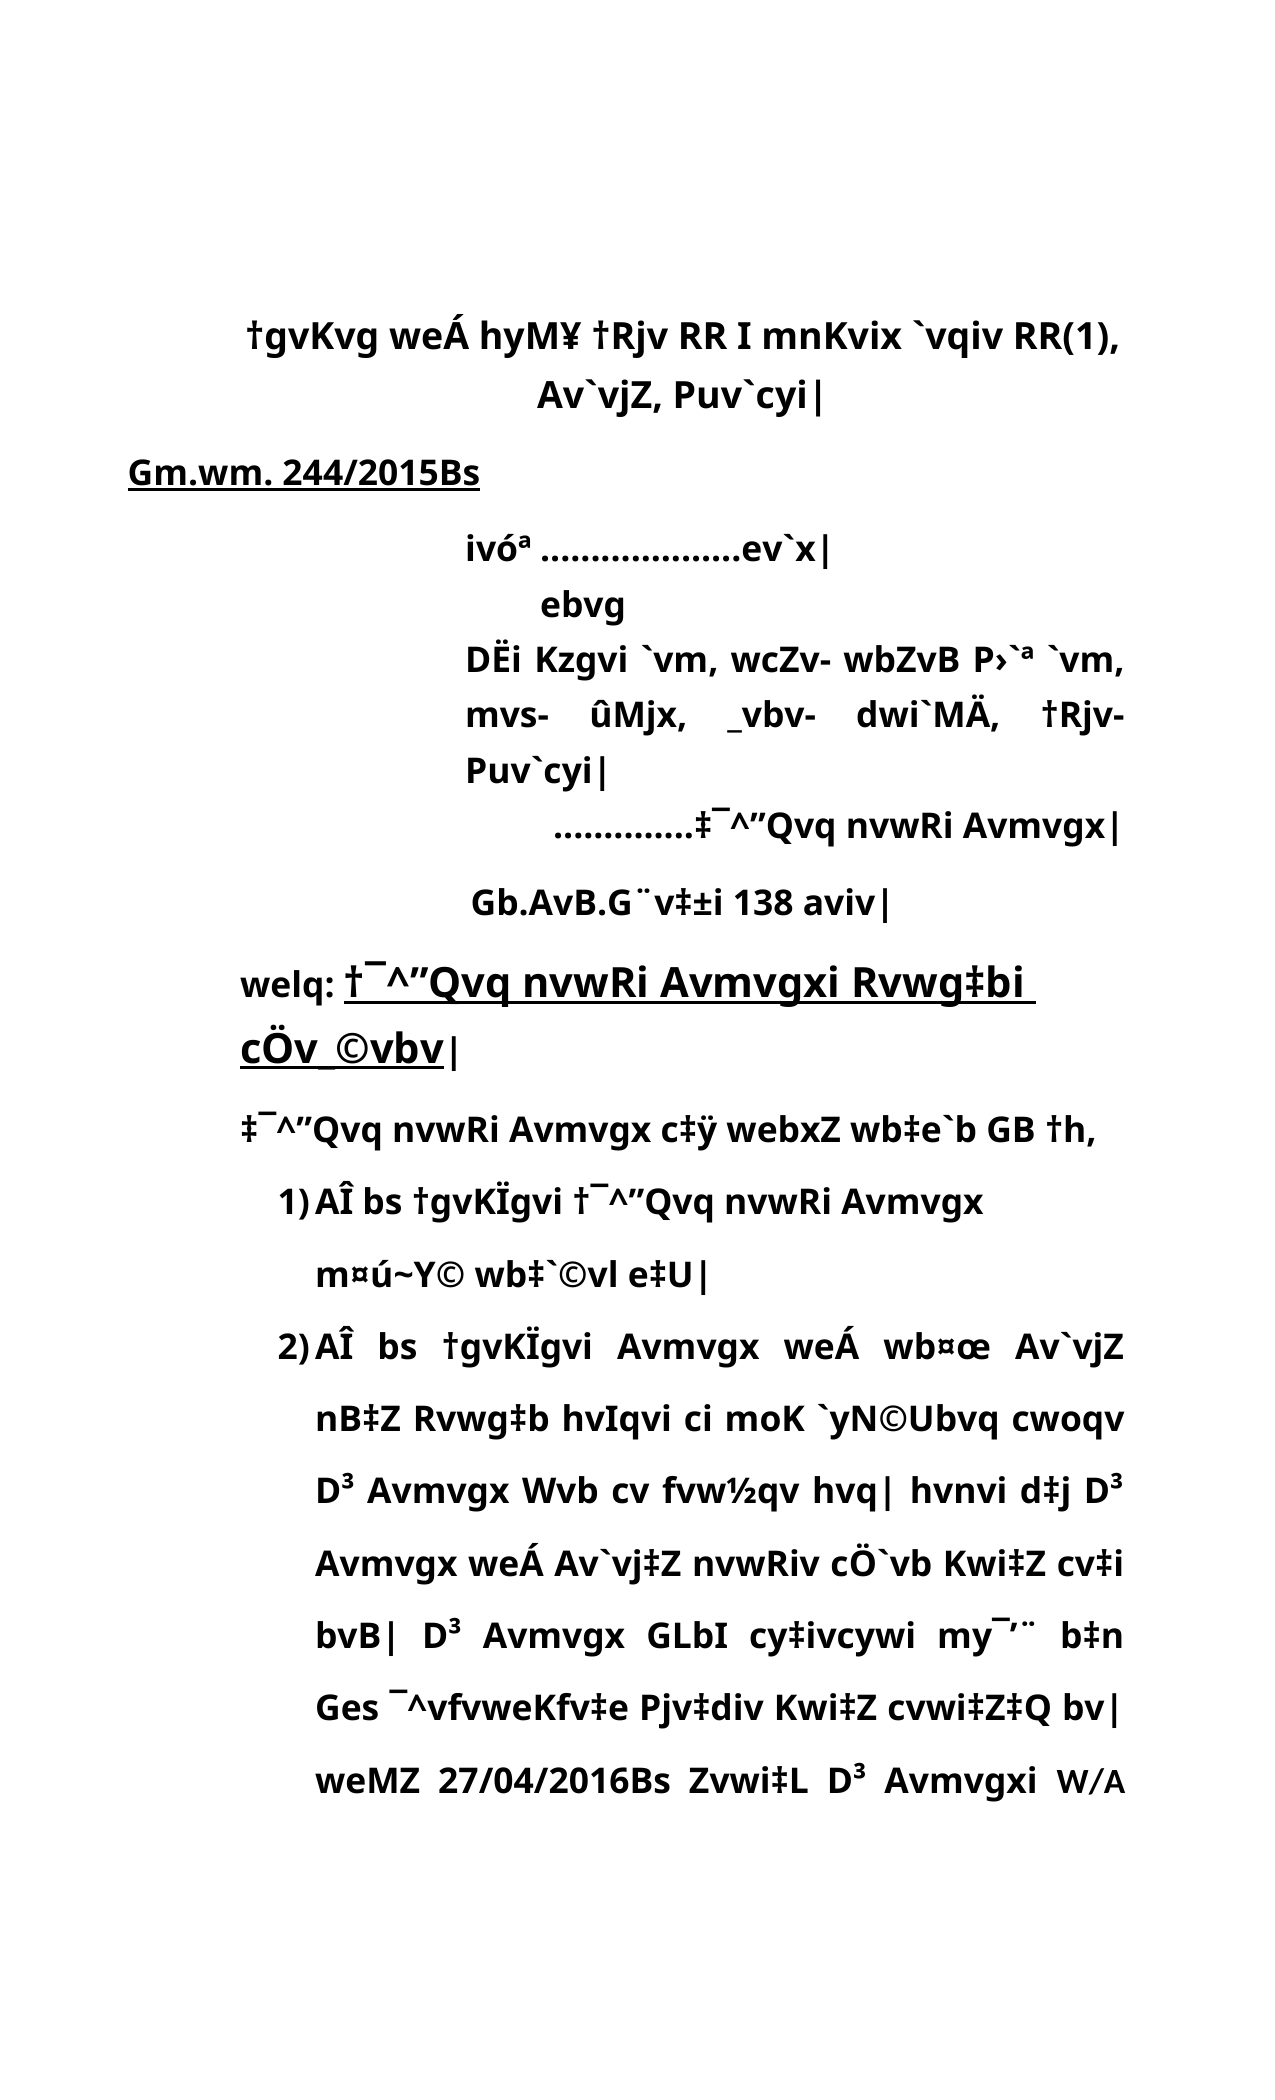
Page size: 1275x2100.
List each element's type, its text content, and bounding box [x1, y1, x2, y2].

text welq: †¯^”Qvq nvwRi Avmvgxi Rvwg‡bi cÖv_©vbv| [240, 953, 1125, 1075]
text ..............‡¯^”Qvq nvwRi Avmvgx| [240, 801, 1125, 849]
text Gb.AvB.G¨v‡±i 138 aviv| [240, 877, 1125, 925]
text ivóª ....................ev`x| [465, 524, 1125, 572]
text ebvg [465, 579, 1125, 627]
text DËi Kzgvi `vm, wcZv- wbZvB P›`ª `vm, mvs- ûMjx, _vbv- dwi`MÄ, †Rjv- Puv`cyi| [465, 634, 1125, 794]
text †gvKvg weÁ hyM¥ †Rjv RR I mnKvix `vqiv RR(1), Av`vjZ, Puv`cyi| [240, 309, 1125, 419]
text Gm.wm. 244/2015Bs [127, 447, 1125, 496]
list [277, 1321, 1125, 1803]
list AÎ bs †gvKÏgvi †¯^”Qvq nvwRi Avmvgx m¤ú~Y© wb‡`©vl e‡U| [277, 1177, 1125, 1297]
text ‡¯^”Qvq nvwRi Avmvgx c‡ÿ webxZ wb‡e`b GB †h, [240, 1104, 1125, 1153]
